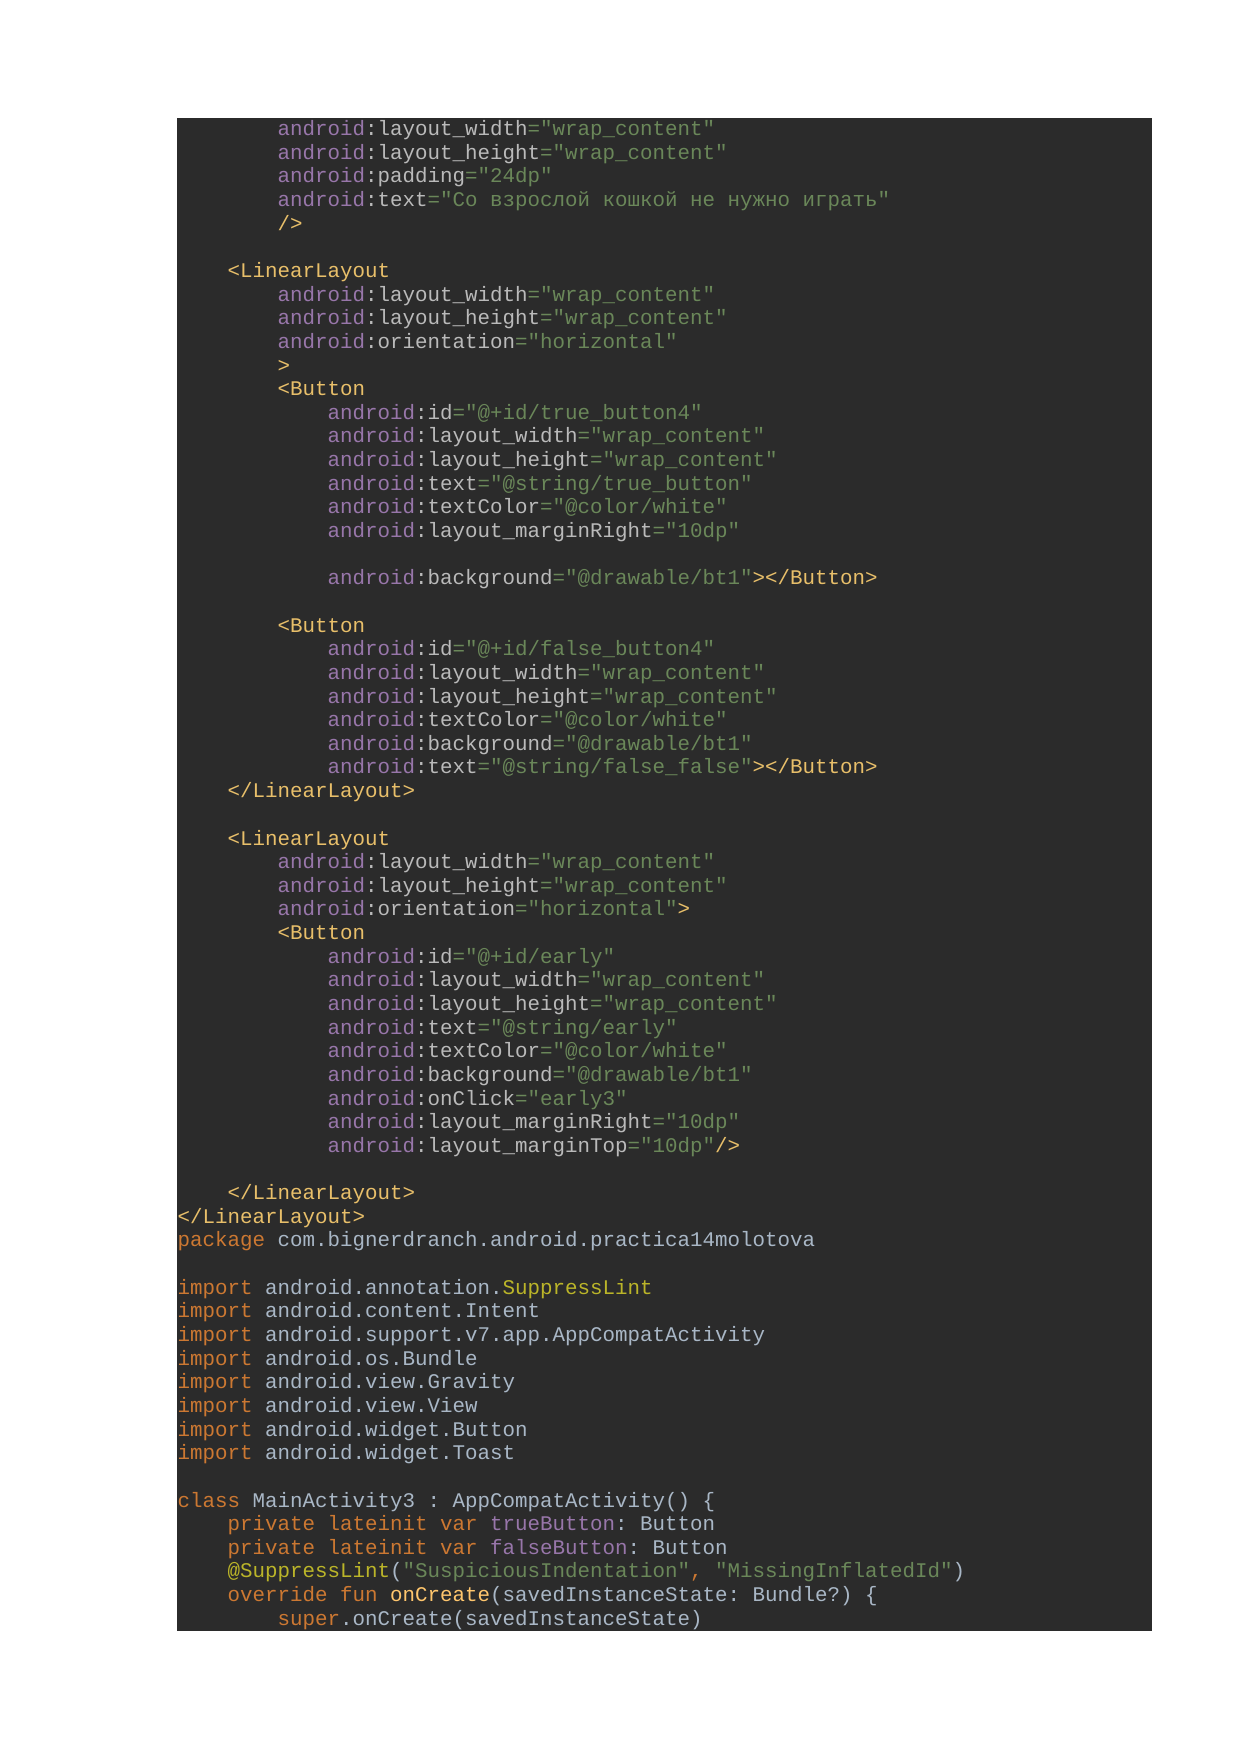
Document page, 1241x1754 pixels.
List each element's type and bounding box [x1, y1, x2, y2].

text [177, 118, 1152, 1229]
text [177, 1229, 1152, 1631]
